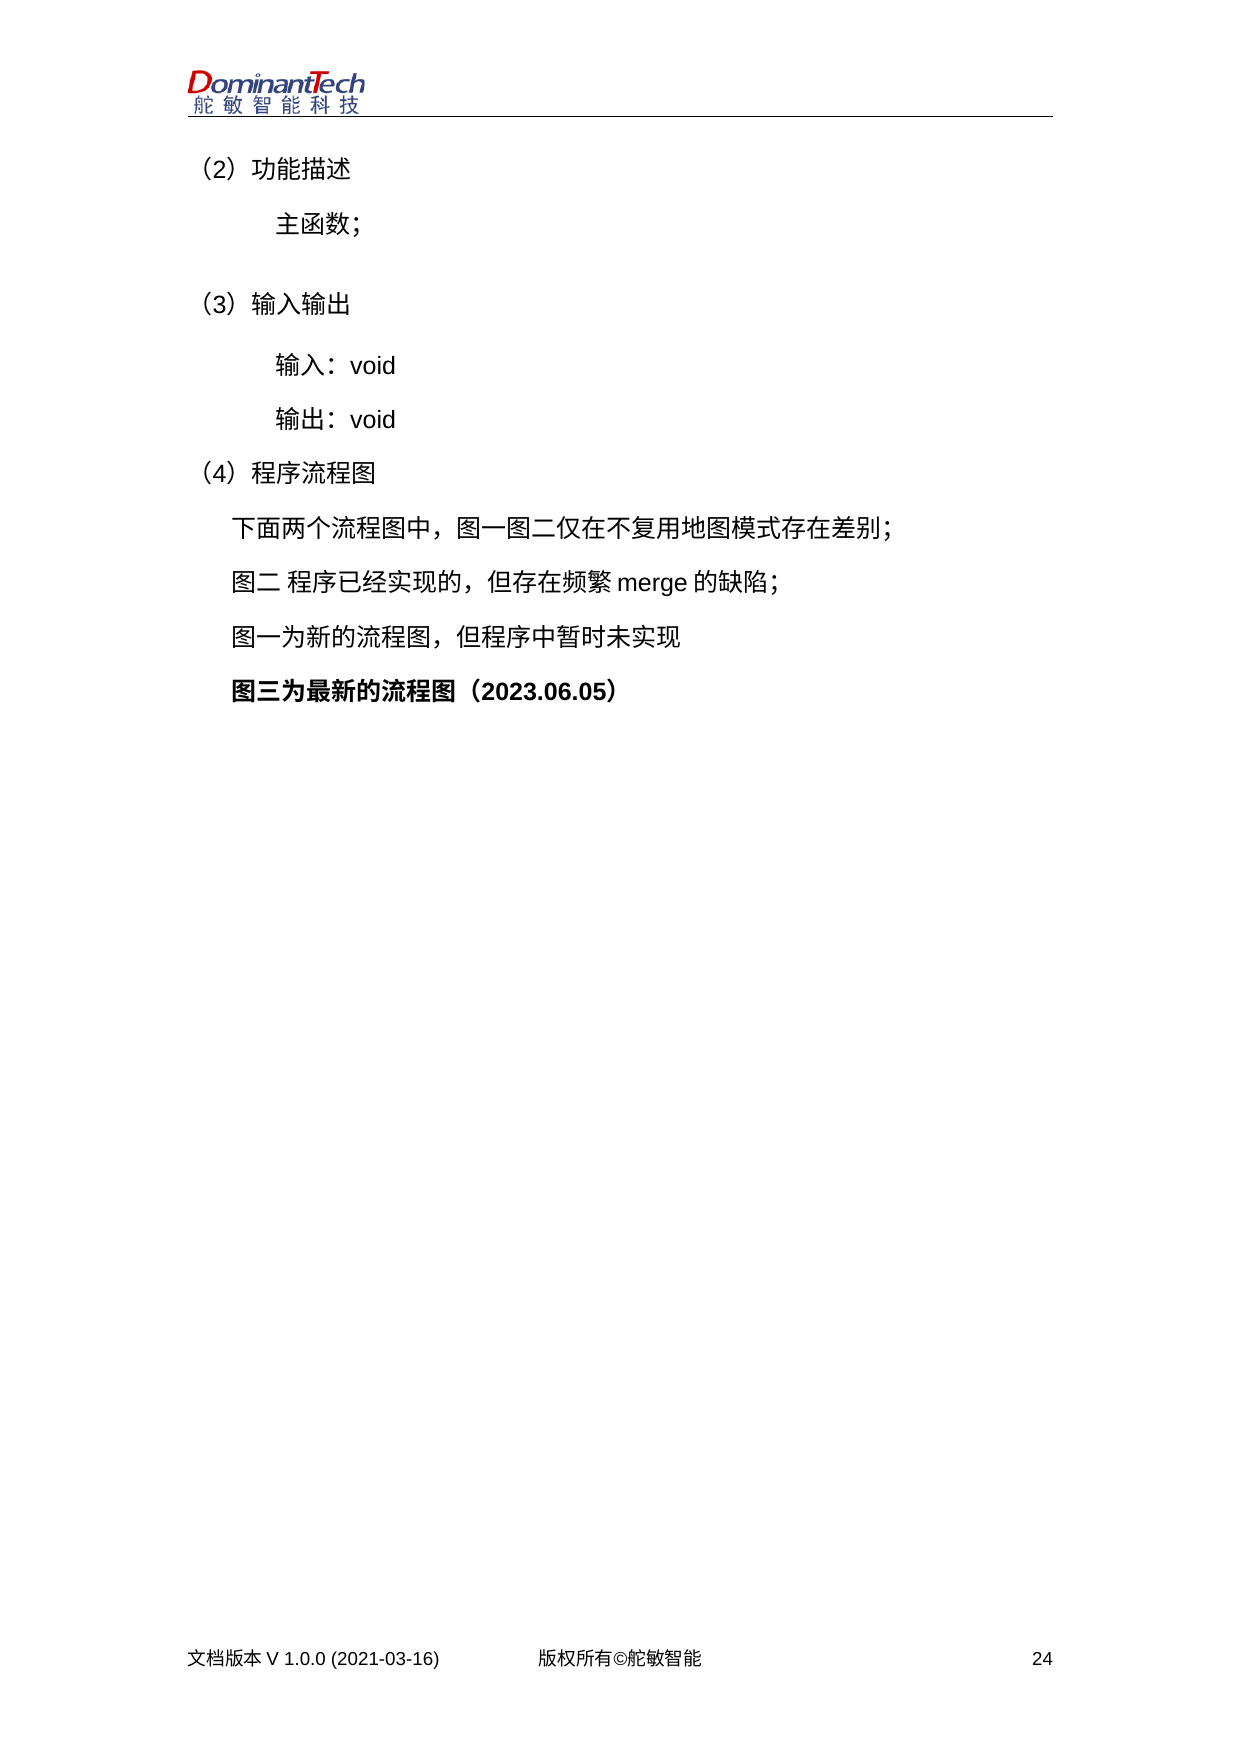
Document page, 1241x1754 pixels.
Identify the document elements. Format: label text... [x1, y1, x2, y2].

text 主函数； [231, 205, 1053, 241]
subtitle 输入输出 [187, 284, 1053, 320]
text 输出：void [231, 399, 1053, 436]
list 图三为最新的流程图（2023.06.05） [187, 671, 1053, 708]
text 输入：void [231, 345, 1053, 381]
list 图一为新的流程图，但程序中暂时未实现 [187, 617, 1053, 653]
list 下面两个流程图中，图一图二仅在不复用地图模式存在差别； [187, 508, 1053, 544]
picture [187, 70, 365, 114]
subtitle 功能描述 [187, 150, 1053, 186]
list 程序流程图 [187, 454, 1053, 490]
list 图二 程序已经实现的，但存在频繁merge的缺陷； [187, 563, 1053, 599]
